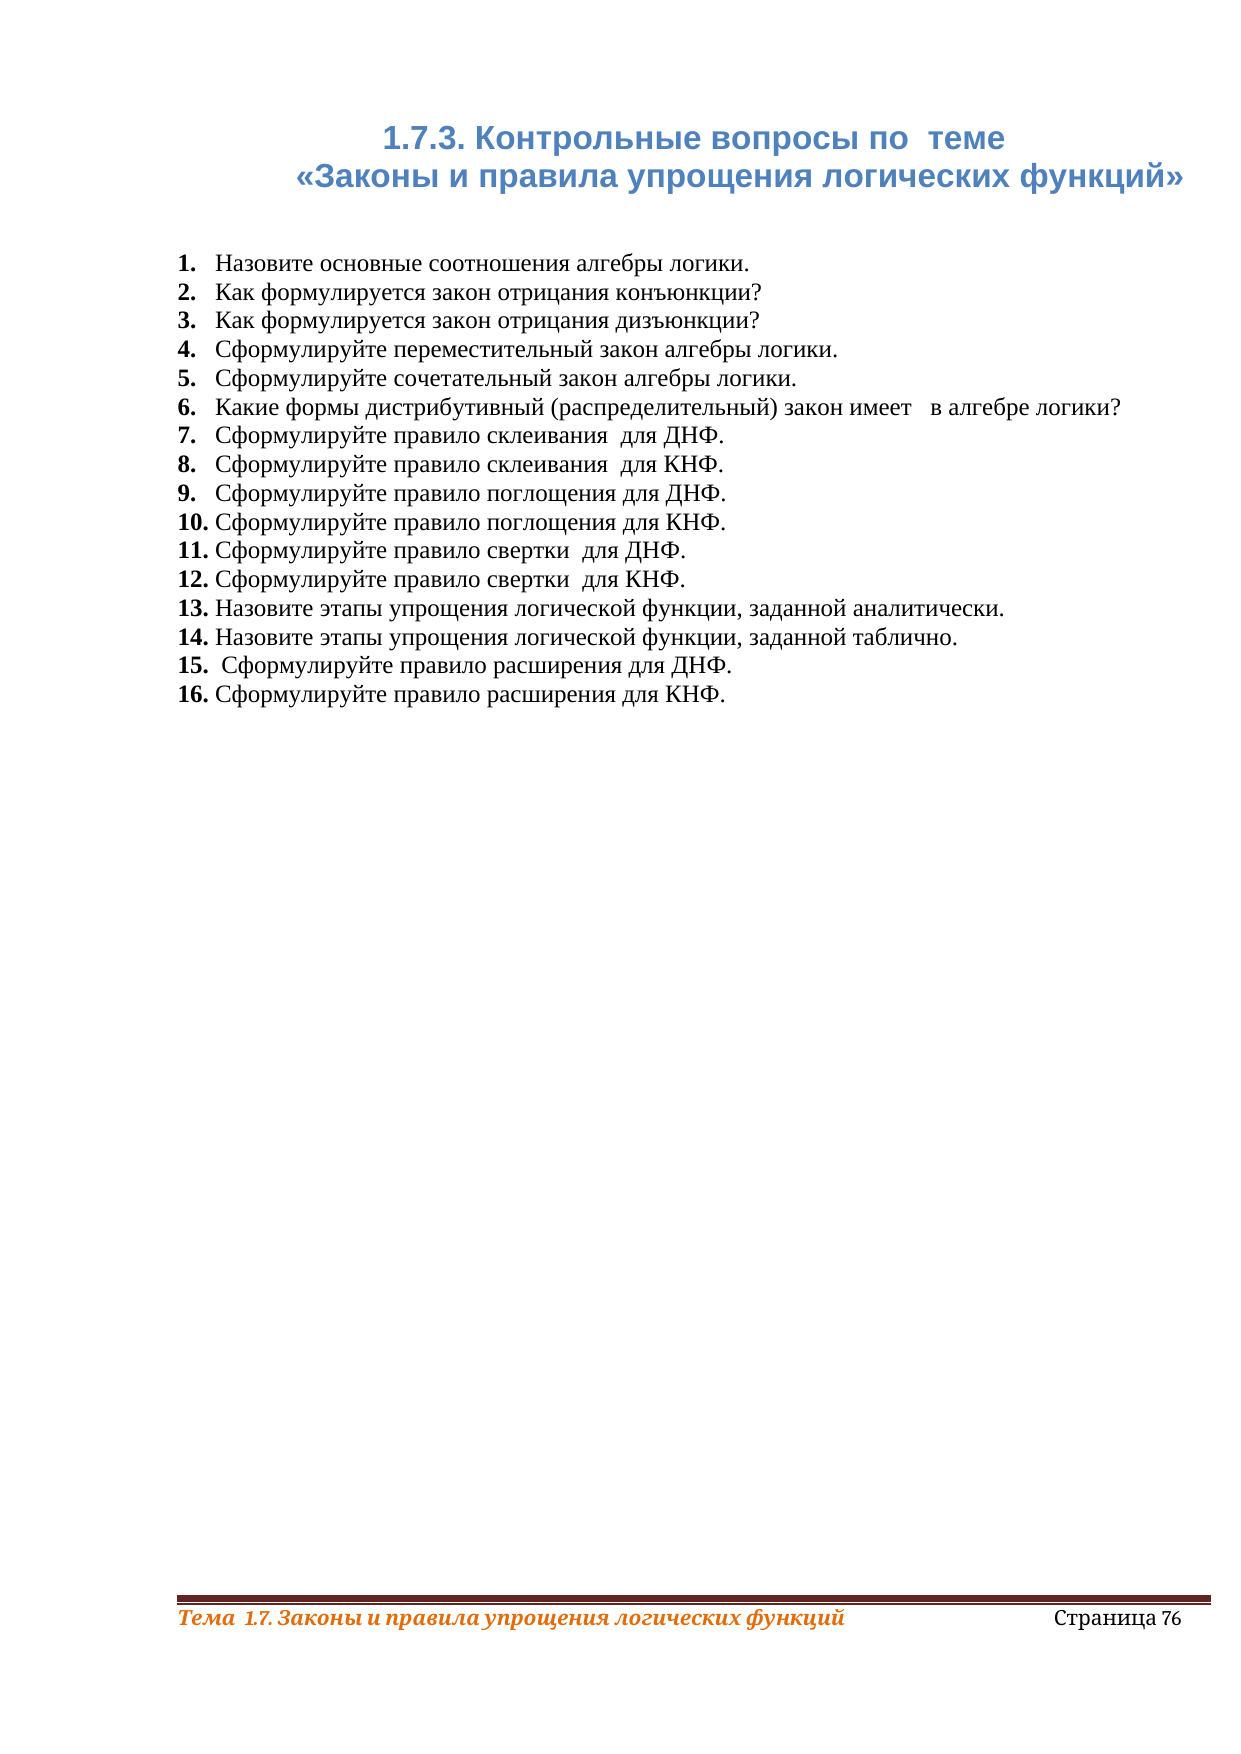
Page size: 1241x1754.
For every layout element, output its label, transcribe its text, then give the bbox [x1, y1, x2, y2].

subtitle «Законы и правила упрощения логических функций» [177, 157, 1211, 195]
subtitle 1.7.3. Контрольные вопросы по теме [177, 118, 1211, 157]
list Сформулируйте правило склеивания для ДНФ. [177, 420, 1211, 449]
list Какие формы дистрибутивный (распределительный) закон имеет в алгебре логики? [177, 392, 1211, 420]
list Сформулируйте правило свертки для ДНФ. [177, 535, 1211, 564]
list Сформулируйте правило поглощения для КНФ. [177, 507, 1211, 535]
list Сформулируйте правило склеивания для КНФ. [177, 449, 1211, 478]
list Назовите основные соотношения алгебры логики. [177, 248, 1211, 277]
list Сформулируйте правило расширения для КНФ. [177, 679, 1211, 708]
list Назовите этапы упрощения логической функции, заданной аналитически. [177, 593, 1211, 622]
list Сформулируйте правило расширения для ДНФ. [177, 650, 1211, 679]
list Как формулируется закон отрицания дизъюнкции? [177, 305, 1211, 334]
list Сформулируйте правило поглощения для ДНФ. [177, 478, 1211, 507]
list Сформулируйте сочетательный закон алгебры логики. [177, 363, 1211, 392]
list Как формулируется закон отрицания конъюнкции? [177, 277, 1211, 305]
list Сформулируйте правило свертки для КНФ. [177, 564, 1211, 593]
list Сформулируйте переместительный закон алгебры логики. [177, 334, 1211, 363]
list Назовите этапы упрощения логической функции, заданной таблично. [177, 622, 1211, 650]
